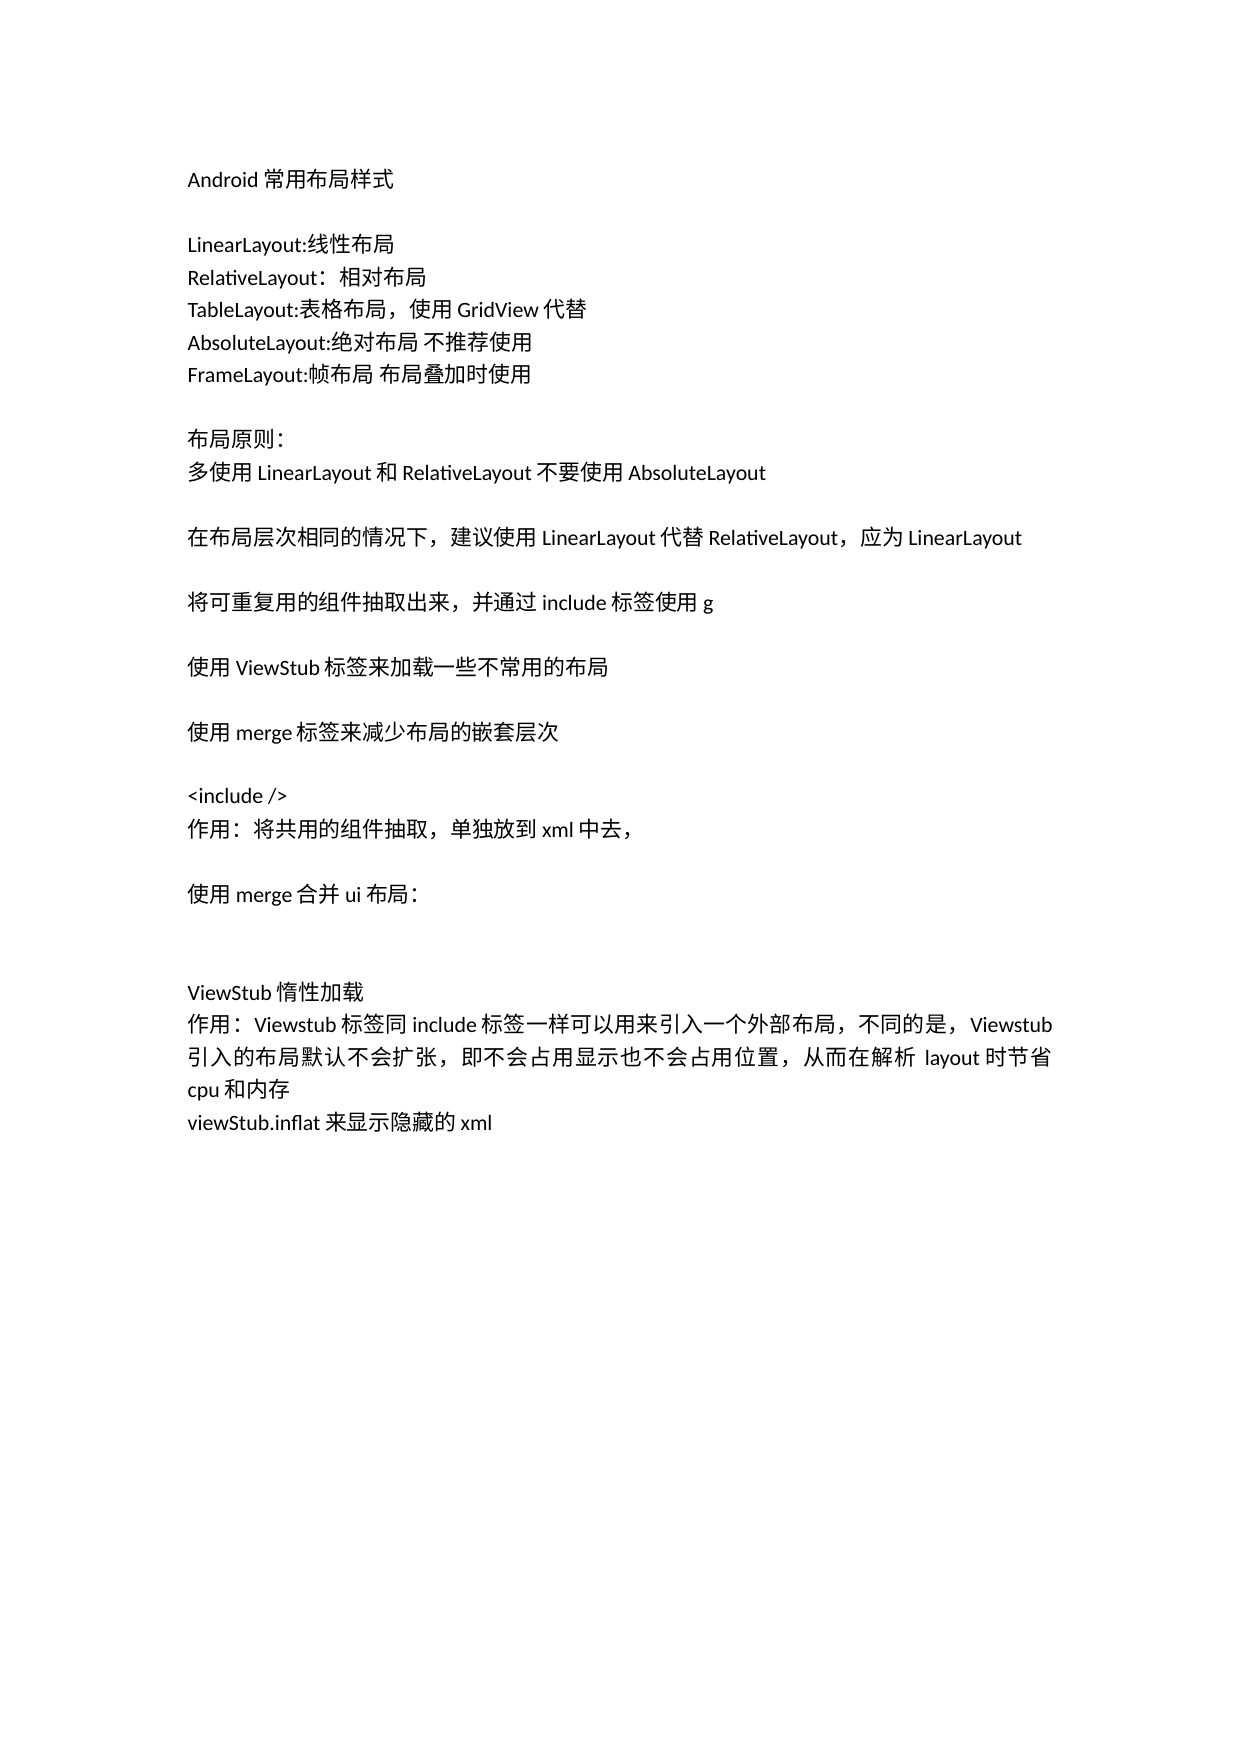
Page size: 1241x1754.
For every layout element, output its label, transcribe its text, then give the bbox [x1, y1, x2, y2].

text 作用：将共用的组件抽取，单独放到xml中去， [187, 812, 1053, 844]
text viewStub.inflat来显示隐藏的xml [187, 1104, 1053, 1137]
text TableLayout:表格布局，使用GridView代替 [187, 292, 1053, 324]
text ViewStub惰性加载 [187, 974, 1053, 1007]
text 作用：Viewstub标签同include标签一样可以用来引入一个外部布局，不同的是，Viewstub引入的布局默认不会扩张，即不会占用显示也不会占用位置，从而在解析layout时节省cpu和内存 [187, 1007, 1053, 1104]
text 使用merge标签来减少布局的嵌套层次 [187, 714, 1053, 747]
text 在布局层次相同的情况下，建议使用LinearLayout代替RelativeLayout，应为LinearLayout [187, 519, 1053, 552]
text 多使用LinearLayout和RelativeLayout不要使用AbsoluteLayout [187, 454, 1053, 487]
text 将可重复用的组件抽取出来，并通过include标签使用g [187, 584, 1053, 617]
text Android常用布局样式 [187, 162, 1053, 194]
text FrameLayout:帧布局 布局叠加时使用 [187, 357, 1053, 389]
text RelativeLayout：相对布局 [187, 259, 1053, 292]
text AbsoluteLayout:绝对布局 不推荐使用 [187, 324, 1053, 357]
text 布局原则： [187, 422, 1053, 454]
text 使用merge合并ui布局： [187, 877, 1053, 909]
text 使用ViewStub标签来加载一些不常用的布局 [187, 649, 1053, 682]
text <include /> [187, 779, 1053, 812]
text LinearLayout:线性布局 [187, 227, 1053, 259]
